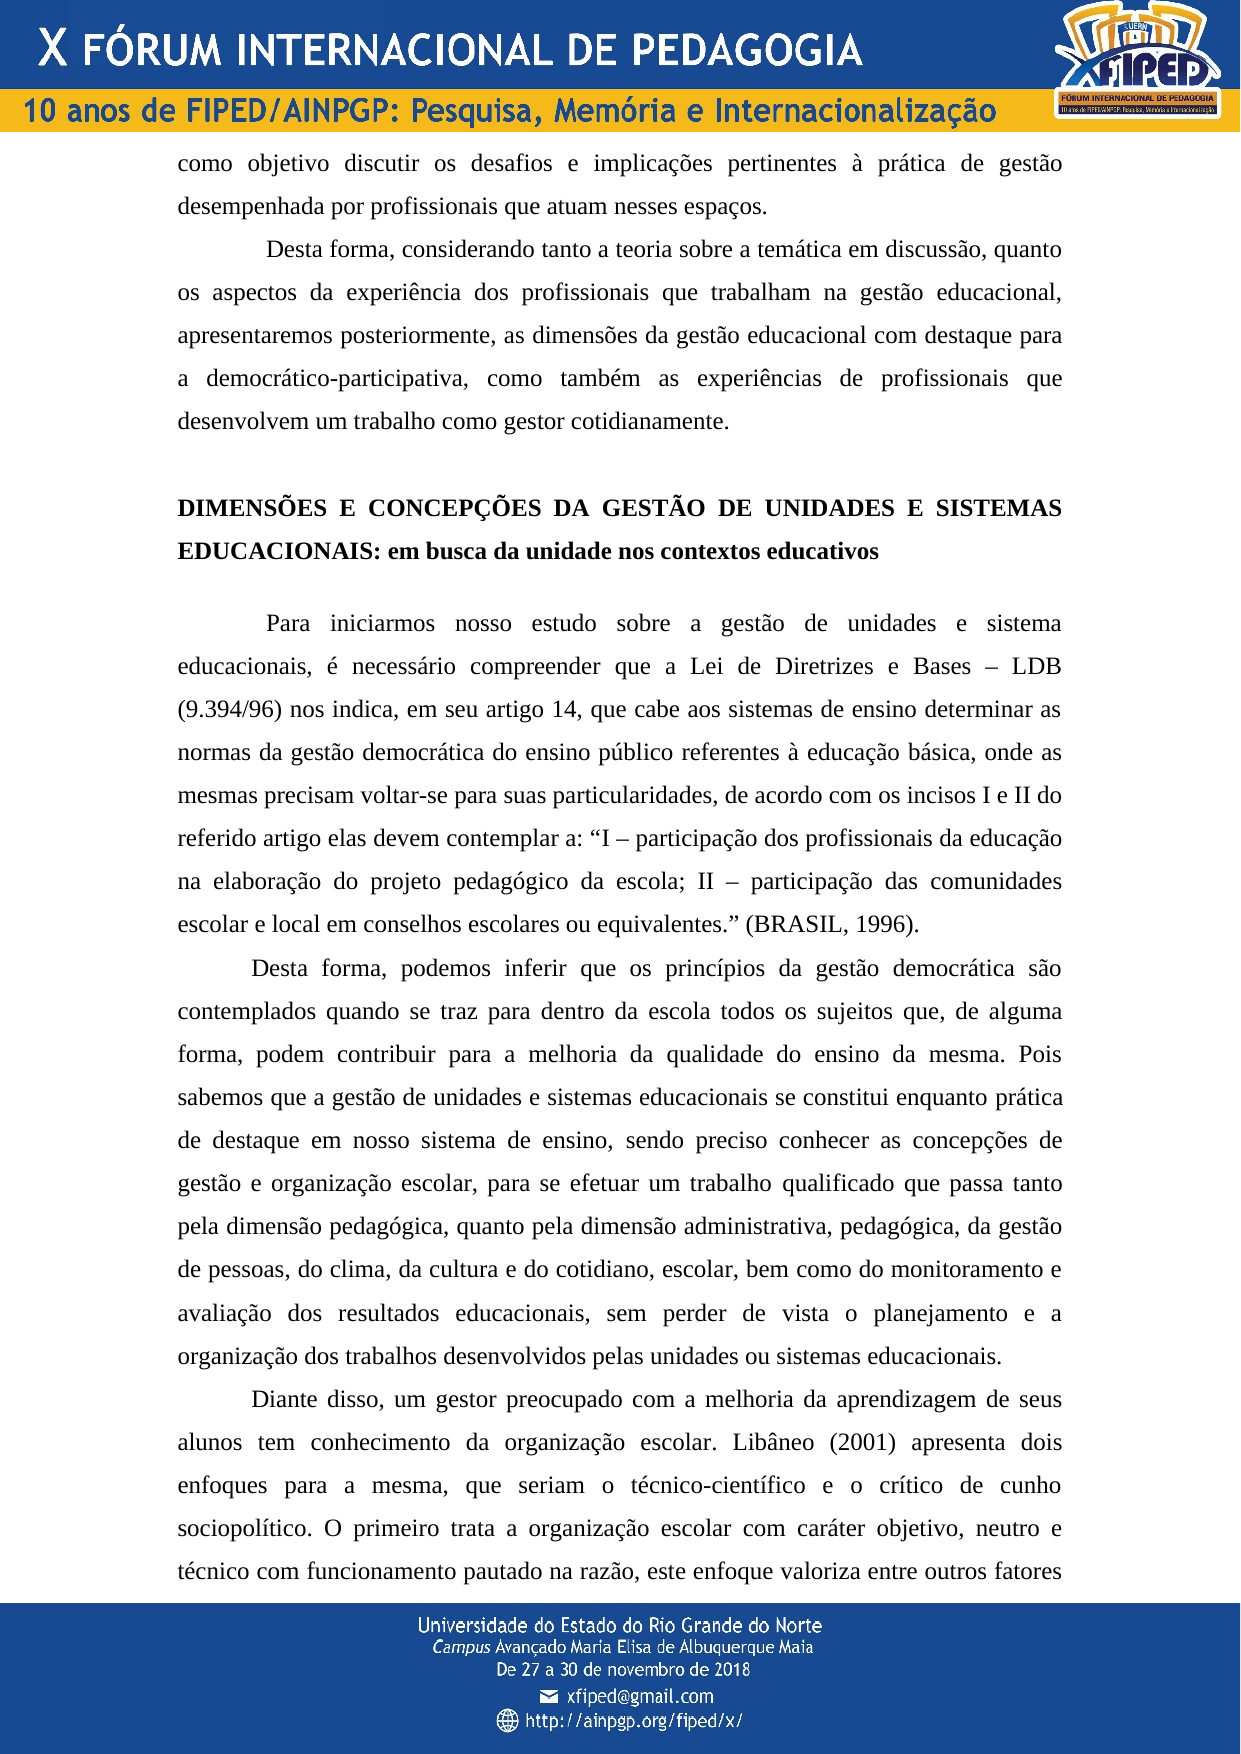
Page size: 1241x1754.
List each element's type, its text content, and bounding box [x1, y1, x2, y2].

picture [0, 1603, 1241, 1754]
text Desta forma, podemos inferir que os princípios da gestão democrática são contemplados quando se traz para dentro da escola todos os sujeitos que, de alguma forma, podem contribuir para a melhoria da qualidade do ensino da mesma. Pois sabemos que a gestão de unidades e sistemas educacionais se constitui enquanto prática de destaque em nosso sistema de ensino, sendo preciso conhecer as concepções de gestão e organização escolar, para se efetuar um trabalho qualificado que passa tanto pela dimensão pedagógica, quanto pela dimensão administrativa, pedagógica, da gestão de pessoas, do clima, da cultura e do cotidiano, escolar, bem como do monitoramento e avaliação dos resultados educacionais, sem perder de vista o planejamento e a organização dos trabalhos desenvolvidos pelas unidades ou sistemas educacionais. [177, 953, 1063, 1369]
text Desta forma, considerando tanto a teoria sobre a temática em discussão, quanto os aspectos da experiência dos profissionais que trabalham na gestão educacional, apresentaremos posteriormente, as dimensões da gestão educacional com destaque para a democrático-participativa, como também as experiências de profissionais que desenvolvem um trabalho como gestor cotidianamente. [177, 234, 1063, 435]
text DIMENSÕES E CONCEPÇÕES DA GESTÃO DE UNIDADES E SISTEMAS EDUCACIONAIS: em busca da unidade nos contextos educativos [177, 493, 1063, 564]
text Para iniciarmos nosso estudo sobre a gestão de unidades e sistema educacionais, é necessário compreender que a Lei de Diretrizes e Bases – LDB (9.394/96) nos indica, em seu artigo 14, que cabe aos sistemas de ensino determinar as normas da gestão democrática do ensino público referentes à educação básica, onde as mesmas precisam voltar-se para suas particularidades, de acordo com os incisos I e II do referido artigo elas devem contemplar a: “I – participação dos profissionais da educação na elaboração do projeto pedagógico da escola; II – participação das comunidades escolar e local em conselhos escolares ou equivalentes.” (BRASIL, 1996). [177, 608, 1063, 938]
picture [0, 0, 1241, 132]
